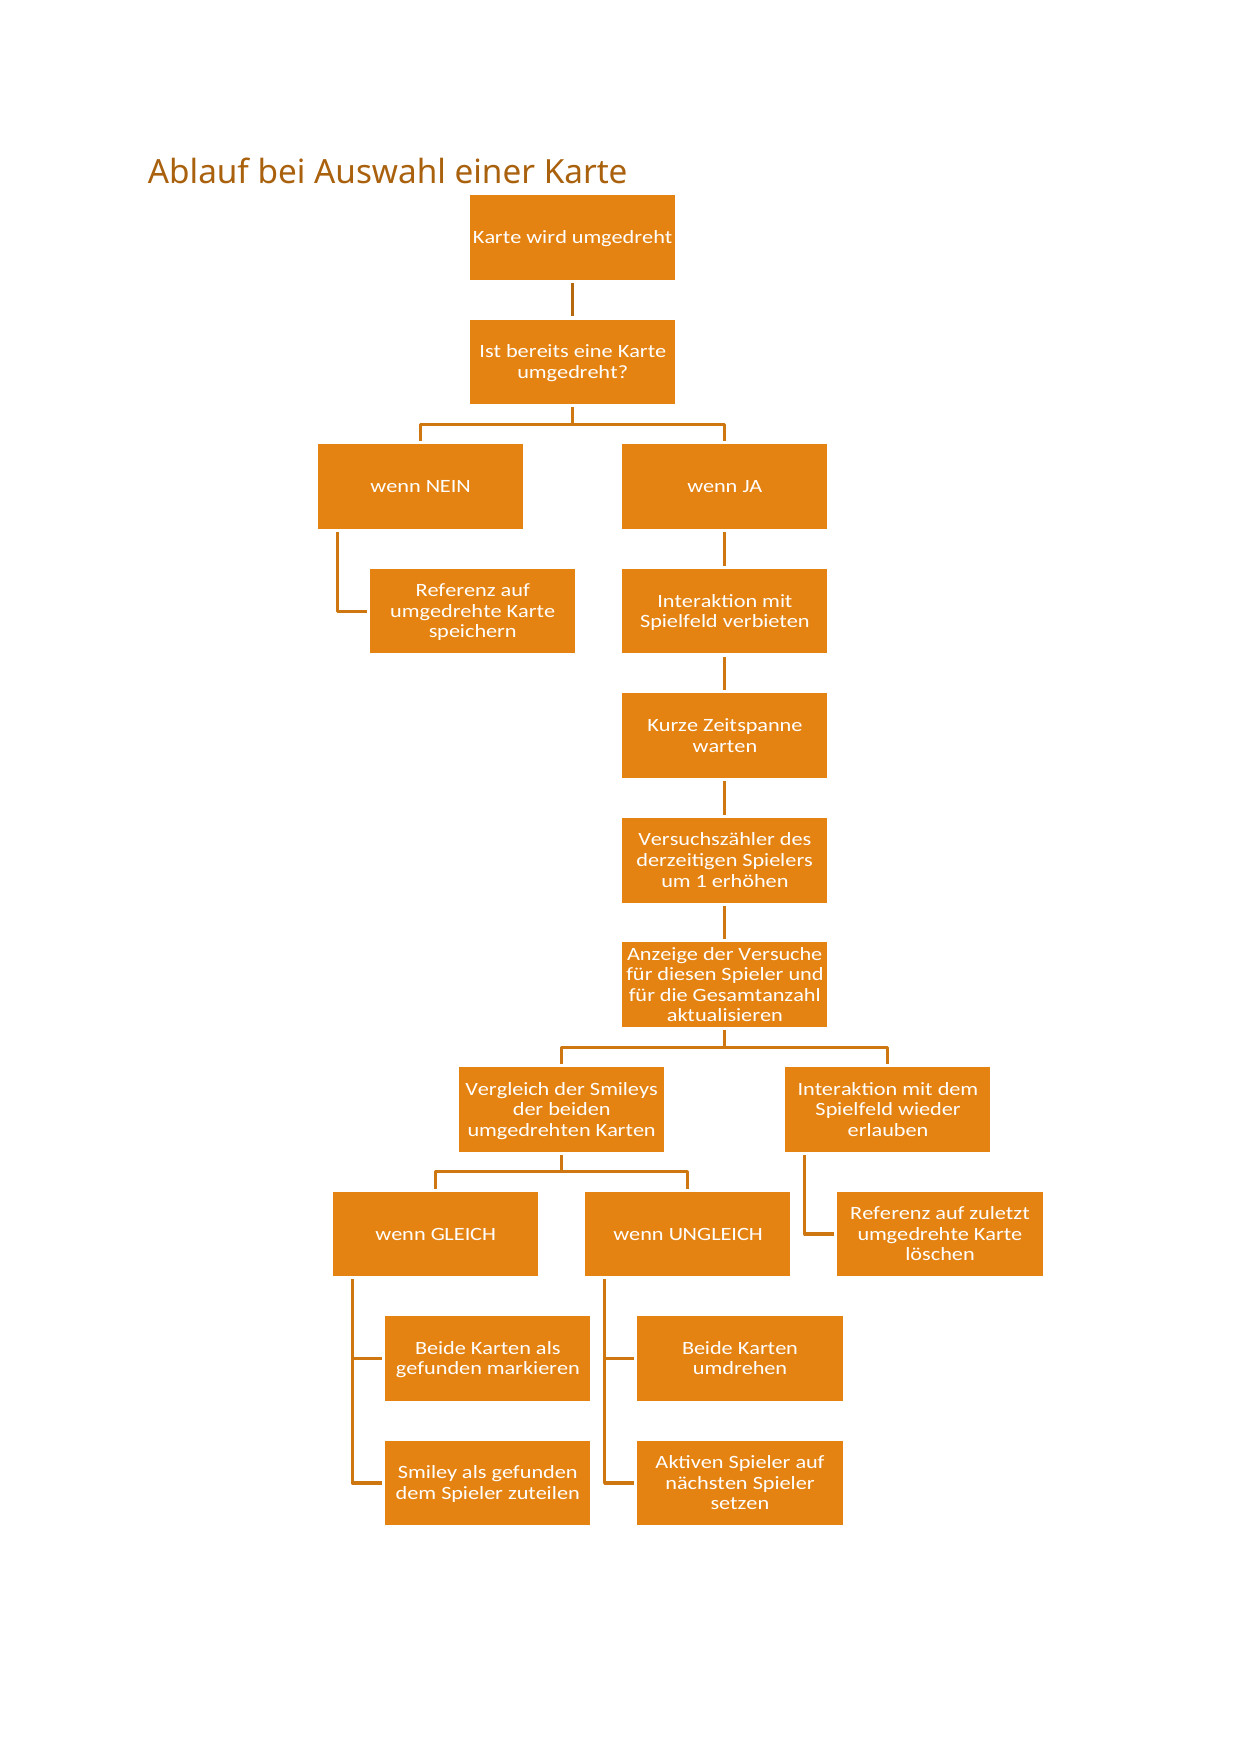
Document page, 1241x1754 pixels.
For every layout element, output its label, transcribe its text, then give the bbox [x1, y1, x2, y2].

subtitle Ablauf bei Auswahl einer Karte [148, 148, 1093, 193]
